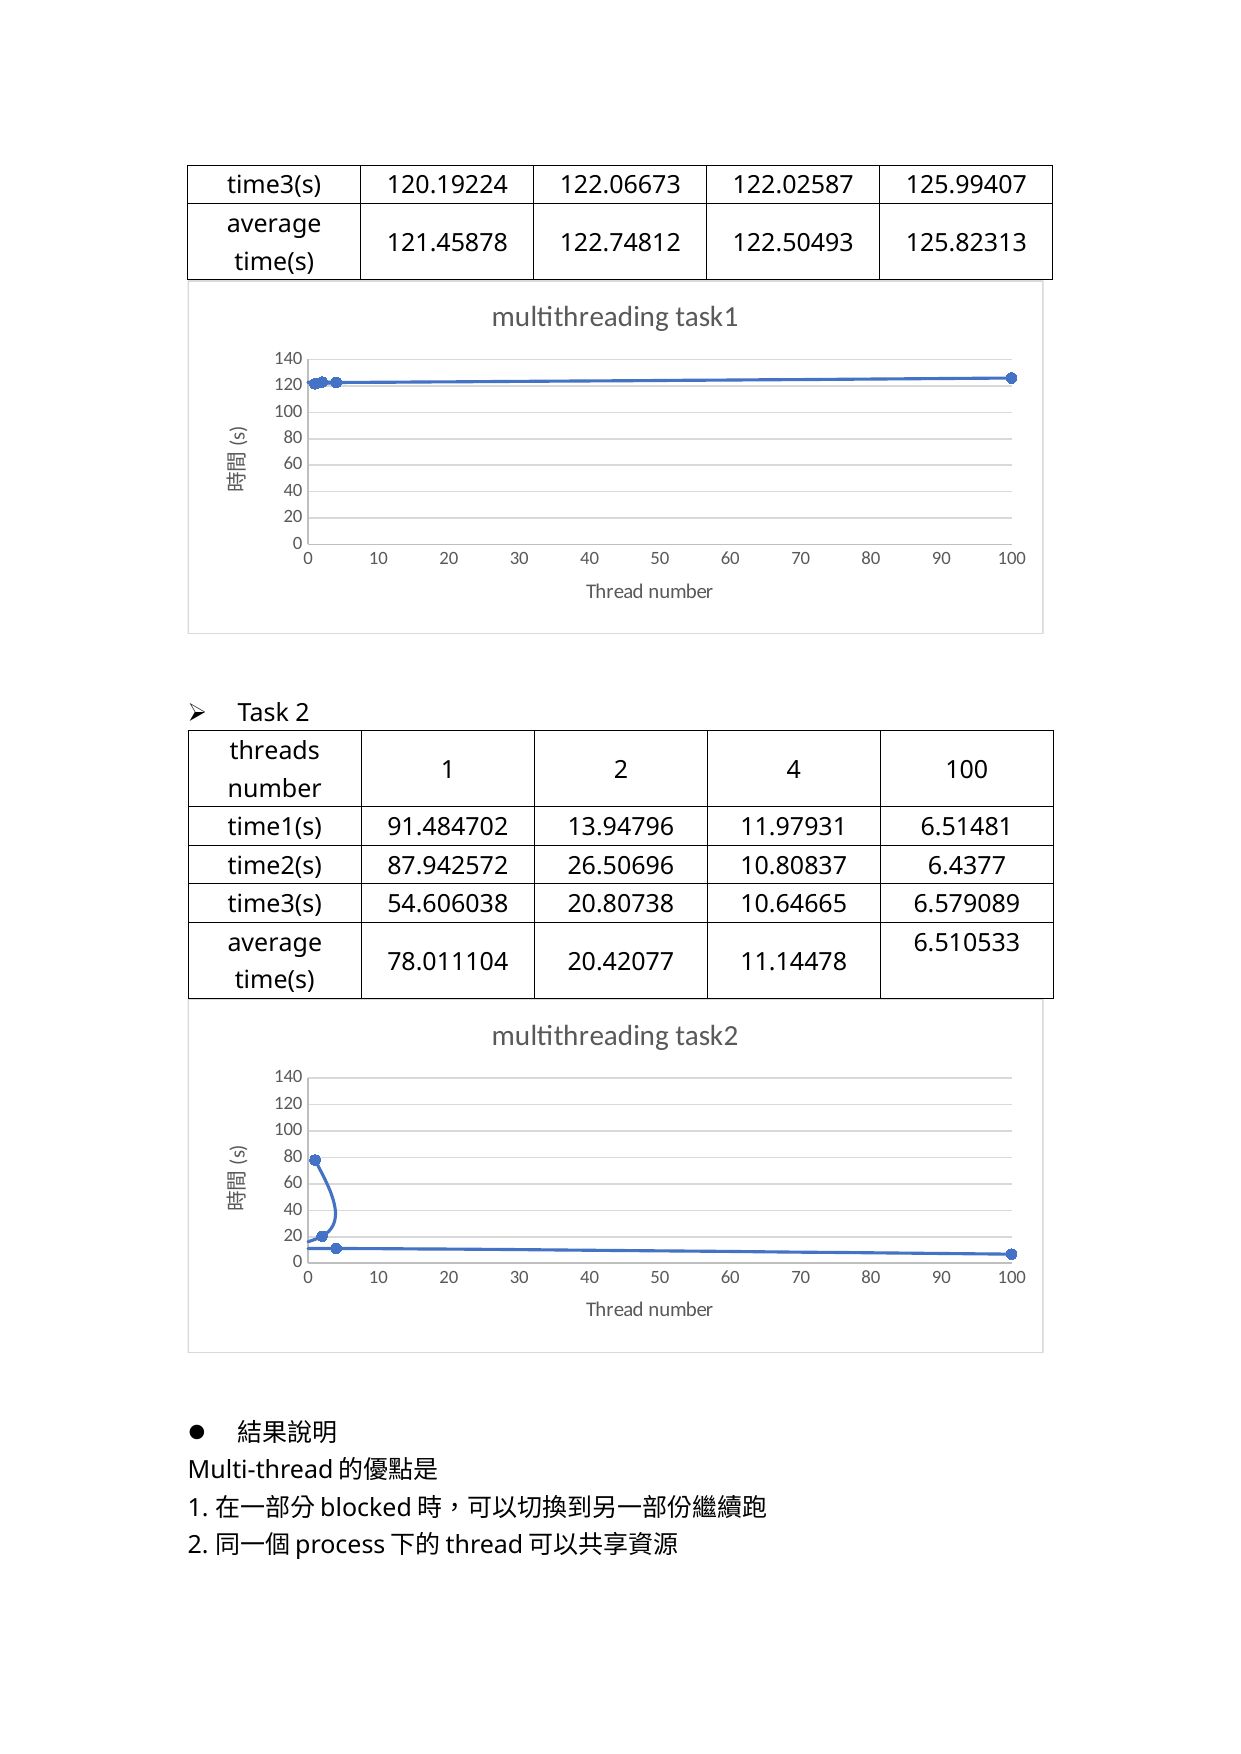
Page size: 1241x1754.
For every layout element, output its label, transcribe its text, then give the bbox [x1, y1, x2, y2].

table_cell 125.82313 [880, 204, 1052, 279]
table_header 100 [881, 731, 1053, 806]
list Task 2 [187, 693, 1053, 730]
table_header 1 [362, 731, 534, 806]
table_cell 6.510533 [881, 923, 1053, 998]
table_cell 20.42077 [535, 923, 707, 998]
table_cell 125.99407 [880, 166, 1052, 203]
table_cell 122.50493 [707, 204, 879, 279]
table_cell 26.50696 [535, 846, 707, 883]
text Multi-thread的優點是 [187, 1449, 1053, 1486]
table_cell 10.64665 [708, 884, 880, 922]
table_cell average time(s) [188, 204, 360, 279]
table_cell 6.4377 [881, 846, 1053, 883]
table_cell time2(s) [189, 846, 361, 883]
table_cell 6.51481 [881, 807, 1053, 845]
table_cell 87.942572 [362, 846, 534, 883]
table_header 2 [535, 731, 707, 806]
table_cell 6.579089 [881, 884, 1053, 922]
table_cell average time(s) [189, 923, 361, 998]
table_cell 10.80837 [708, 846, 880, 883]
table_cell time3(s) [188, 166, 360, 203]
table_cell 13.94796 [535, 807, 707, 845]
table_header threads number [189, 731, 361, 806]
list 結果說明 [187, 1411, 1053, 1449]
table_cell 54.606038 [362, 884, 534, 922]
table_cell 11.97931 [708, 807, 880, 845]
table_cell time3(s) [189, 884, 361, 922]
table_cell 122.02587 [707, 166, 879, 203]
text 1. 在一部分blocked時，可以切換到另一部份繼續跑 [187, 1486, 1053, 1524]
table_cell 120.19224 [361, 166, 533, 203]
table_header 4 [708, 731, 880, 806]
table_cell 122.74812 [534, 204, 706, 279]
table_cell 121.45878 [361, 204, 533, 279]
text 2. 同一個process下的thread可以共享資源 [187, 1524, 1053, 1561]
table_cell 78.011104 [362, 923, 534, 998]
table_cell 20.80738 [535, 884, 707, 922]
table_cell time1(s) [189, 807, 361, 845]
table_cell 122.06673 [534, 166, 706, 203]
table_cell 91.484702 [362, 807, 534, 845]
table_cell 11.14478 [708, 923, 880, 998]
